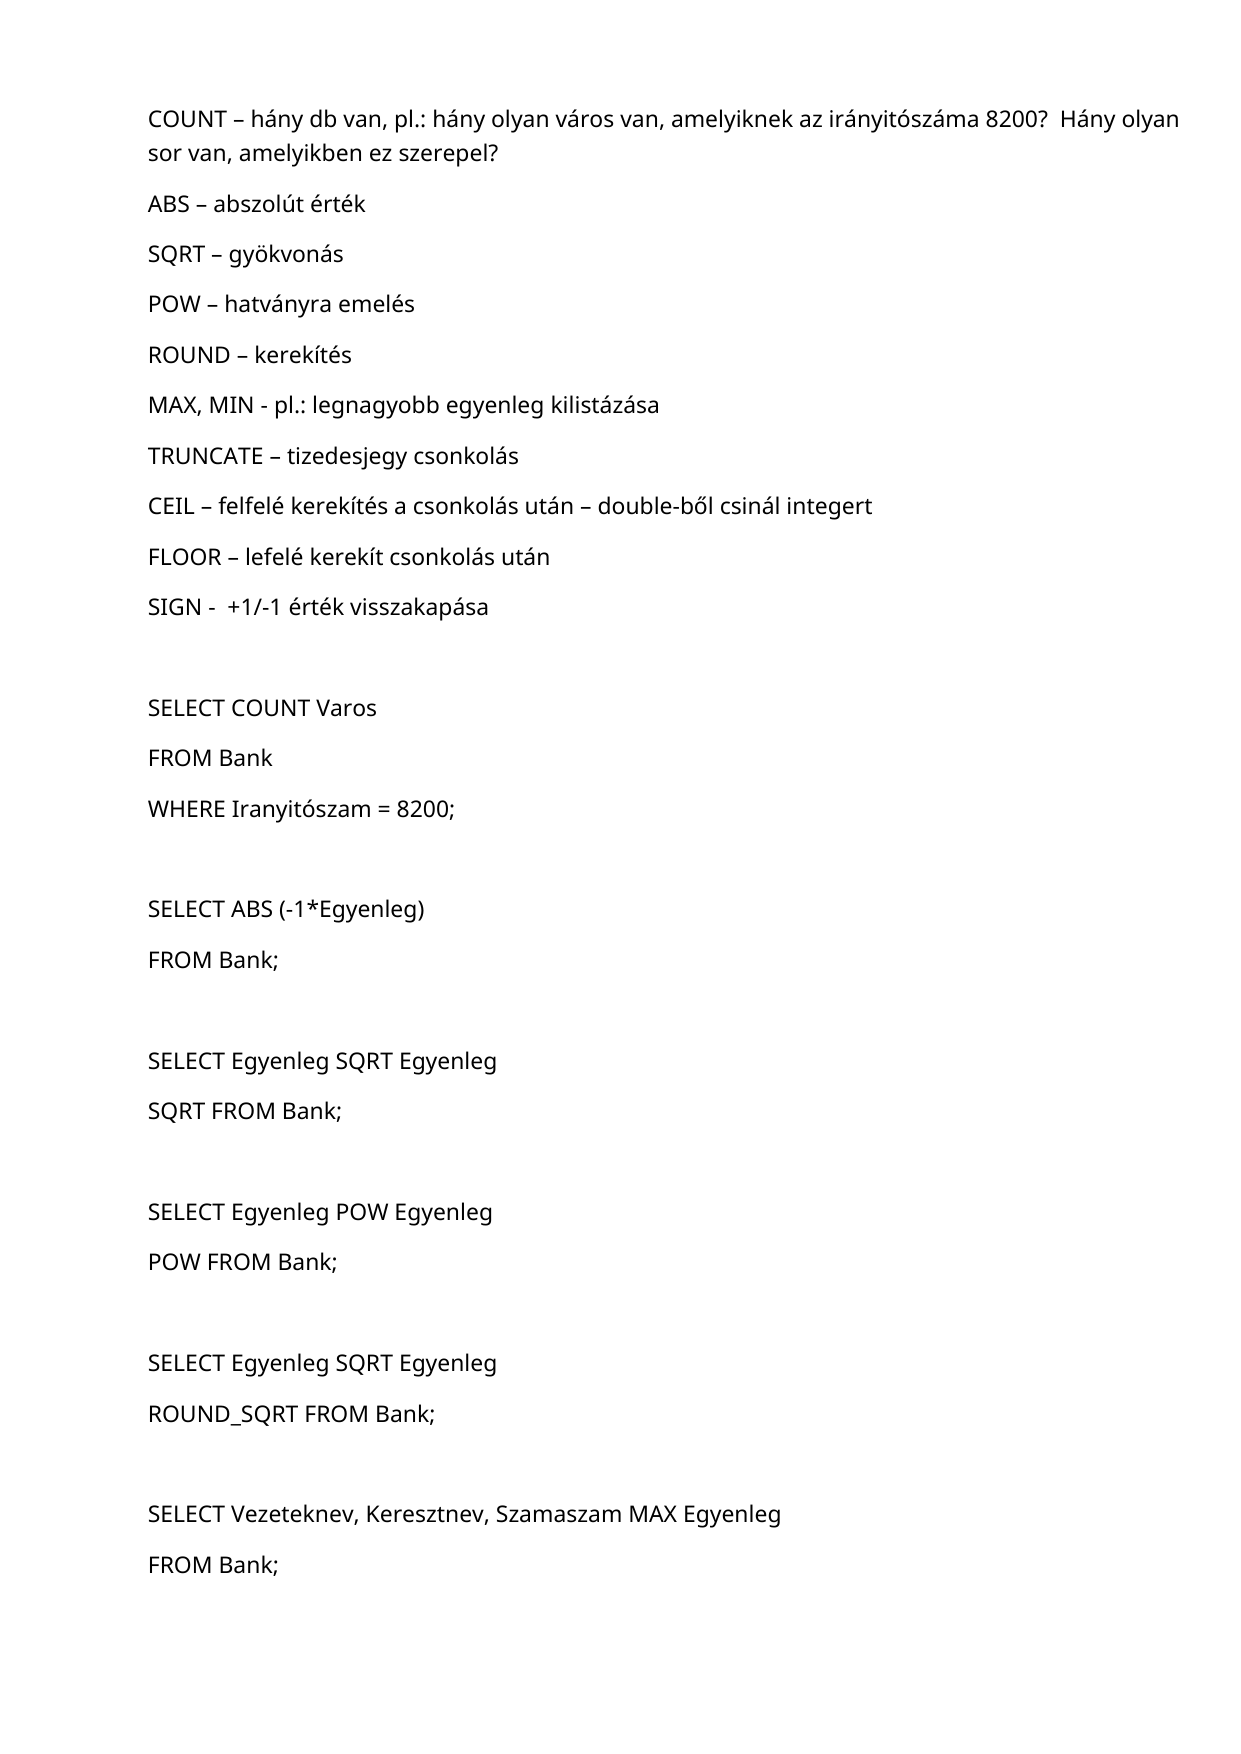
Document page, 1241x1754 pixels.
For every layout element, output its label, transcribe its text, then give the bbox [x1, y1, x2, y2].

text ROUND – kerekítés [148, 339, 1211, 370]
text SQRT – gyökvonás [148, 238, 1211, 269]
text CEIL – felfelé kerekítés a csonkolás után – double-ből csinál integert [148, 490, 1211, 521]
text COUNT – hány db van, pl.: hány olyan város van, amelyiknek az irányitószáma 8200? Hány olyan sor van, amelyikben ez szerepel? [148, 103, 1211, 168]
text FROM Bank; [148, 944, 1211, 975]
text SQRT FROM Bank; [148, 1095, 1211, 1126]
text FLOOR – lefelé kerekít csonkolás után [148, 541, 1211, 572]
text WHERE Iranyitószam = 8200; [148, 793, 1211, 824]
text ABS – abszolút érték [148, 188, 1211, 219]
text POW – hatványra emelés [148, 288, 1211, 320]
text SIGN - +1/-1 érték visszakapása [148, 591, 1211, 622]
text SELECT Egyenleg POW Egyenleg [148, 1196, 1211, 1227]
text SELECT Egyenleg SQRT Egyenleg [148, 1347, 1211, 1378]
text FROM Bank [148, 742, 1211, 773]
text SELECT Egyenleg SQRT Egyenleg [148, 1045, 1211, 1076]
text SELECT COUNT Varos [148, 692, 1211, 723]
text SELECT ABS (-1*Egyenleg) [148, 893, 1211, 925]
text SELECT Vezeteknev, Keresztnev, Szamaszam MAX Egyenleg [148, 1498, 1211, 1530]
text ROUND_SQRT FROM Bank; [148, 1398, 1211, 1429]
text MAX, MIN - pl.: legnagyobb egyenleg kilistázása [148, 389, 1211, 421]
text POW FROM Bank; [148, 1246, 1211, 1278]
text TRUNCATE – tizedesjegy csonkolás [148, 440, 1211, 471]
text FROM Bank; [148, 1549, 1211, 1580]
